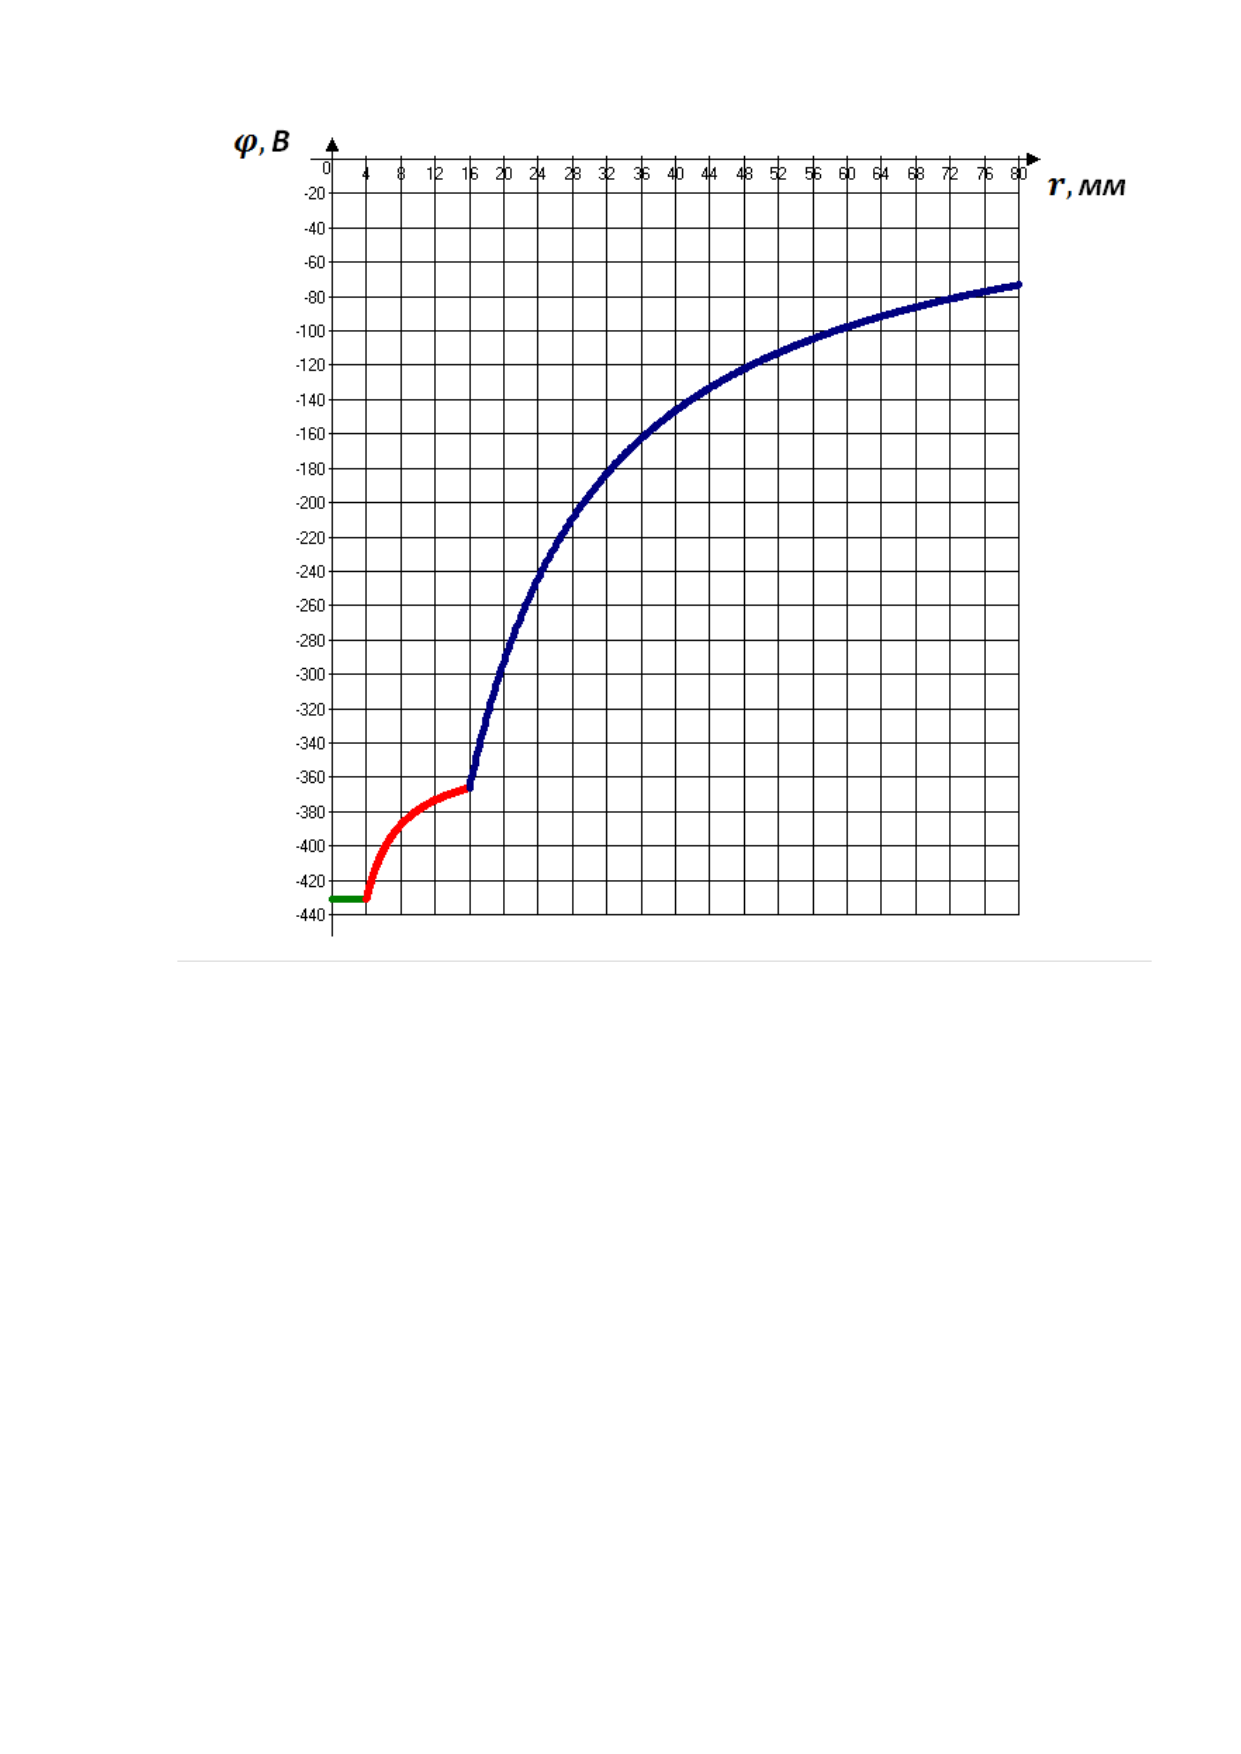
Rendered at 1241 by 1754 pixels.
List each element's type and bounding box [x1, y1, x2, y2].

picture [177, 118, 1152, 962]
